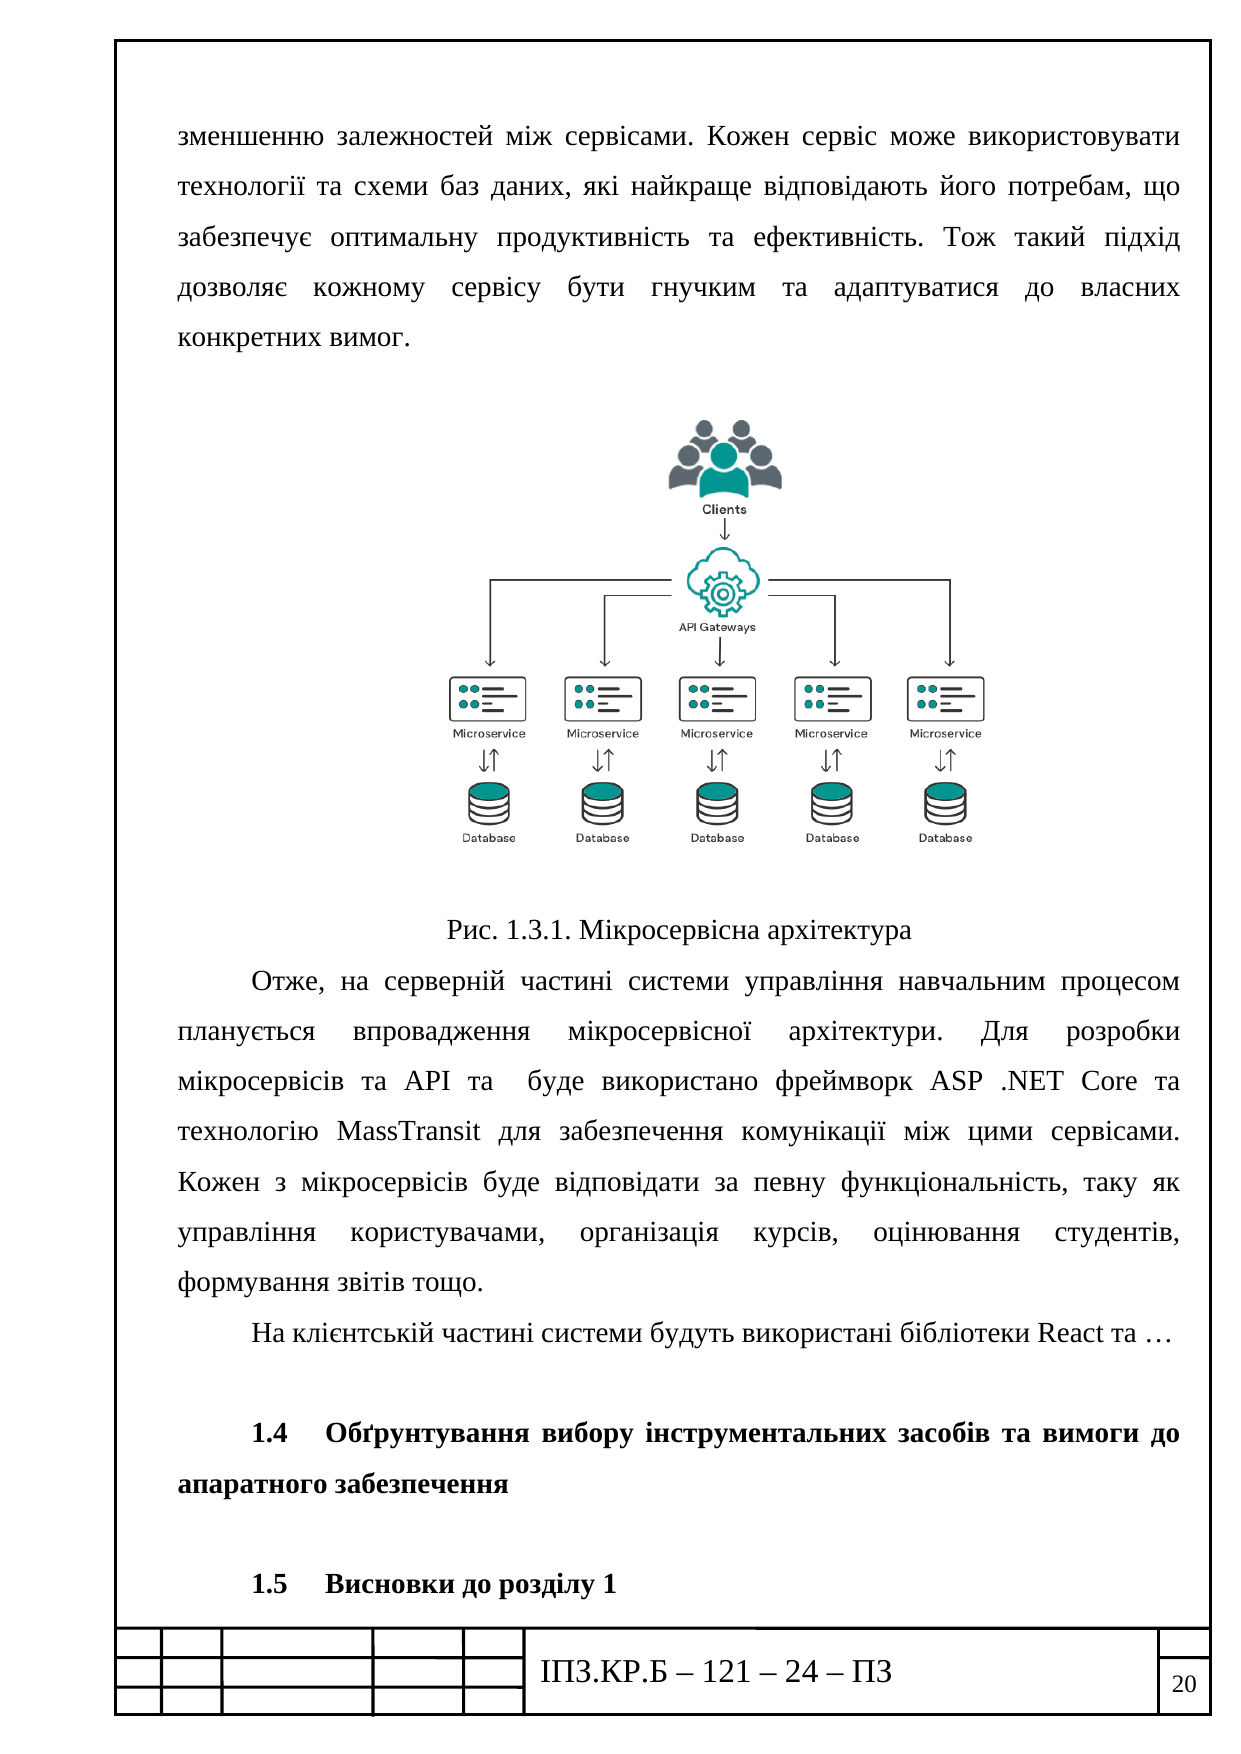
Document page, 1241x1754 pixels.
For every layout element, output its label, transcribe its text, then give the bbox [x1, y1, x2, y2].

picture [335, 369, 1097, 896]
text Отже, на серверній частині системи управління навчальним процесом планується впровадження мікросервісної архітектури. Для розробки мікросервісів та АРІ та буде використано фреймворк ASP .NET Core та технологію MassTransit для забезпечення комунікації між цими сервісами. Кожен з мікросервісів буде відповідати за певну функціональність, таку як управління користувачами, організація курсів, оцінювання студентів, формування звітів тощо. [177, 963, 1181, 1298]
subtitle Висновки до розділу 1 [177, 1566, 1181, 1600]
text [177, 118, 1181, 353]
subtitle Обґрунтування вибору інструментальних засобів та вимоги до апаратного забезпечення [177, 1415, 1181, 1499]
text На клієнтській частині системи будуть використані бібліотеки React та … [177, 1315, 1181, 1348]
text Рис. 1.3.1. Мікросервісна архітектура [177, 912, 1181, 946]
